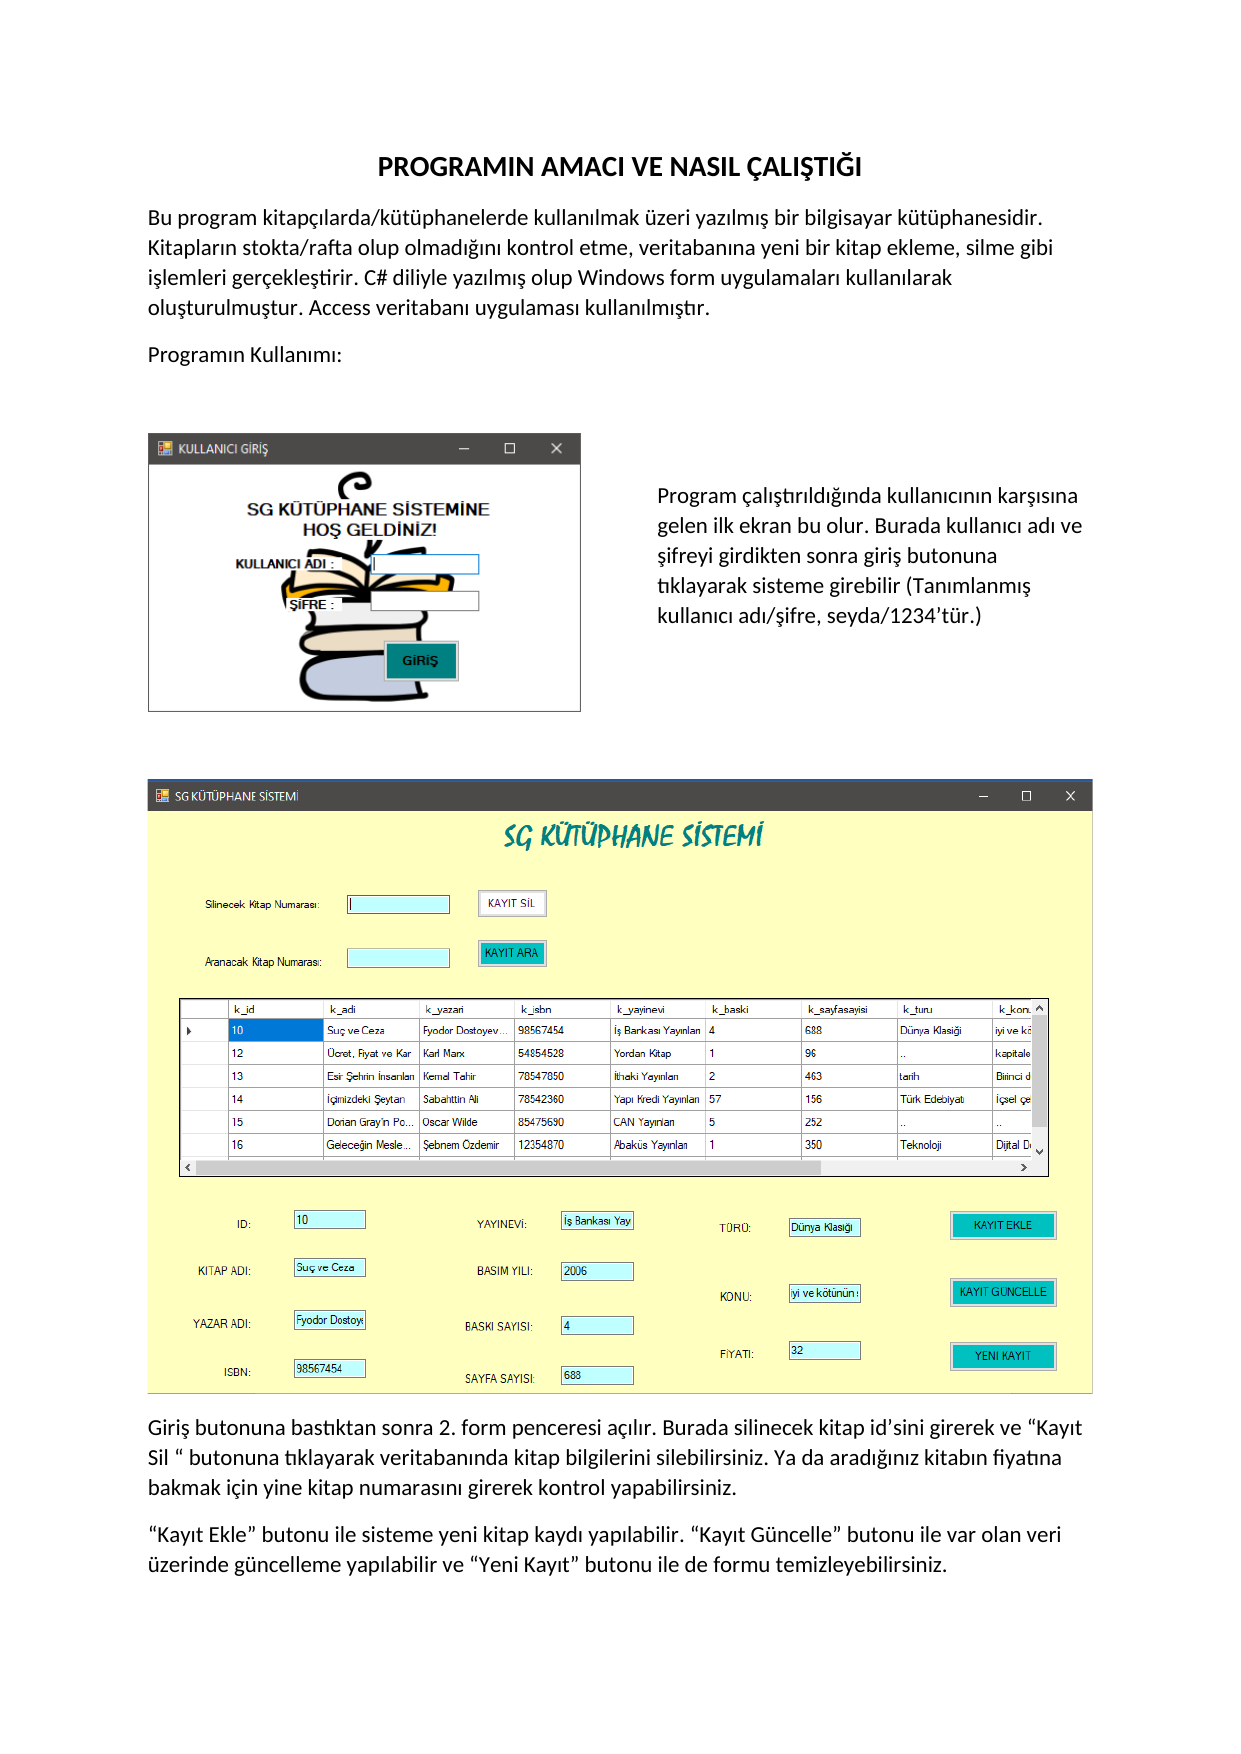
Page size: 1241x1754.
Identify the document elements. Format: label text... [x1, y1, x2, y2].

text Bu program kitapçılarda/kütüphanelerde kullanılmak üzeri yazılmış bir bilgisayar kütüphanesidir. Kitapların stokta/rafta olup olmadığını kontrol etme, veritabanına yeni bir kitap ekleme, silme gibi işlemleri gerçekleştirir. C# diliyle yazılmış olup Windows form uygulamaları kullanılarak oluşturulmuştur. Access veritabanı uygulaması kullanılmıştır. [148, 203, 1093, 321]
picture [147, 433, 584, 714]
picture [147, 779, 1093, 1394]
text Giriş butonuna bastıktan sonra 2. form penceresi açılır. Burada silinecek kitap id’sini girerek ve “Kayıt Sil “ butonuna tıklayarak veritabanında kitap bilgilerini silebilirsiniz. Ya da aradığınız kitabın fiyatına bakmak için yine kitap numarasını girerek kontrol yapabilirsiniz. [148, 1413, 1093, 1501]
text Programın Kullanımı: [148, 340, 1093, 368]
text Program çalıştırıldığında kullanıcının karşısına gelen ilk ekran bu olur. Burada kullanıcı adı ve şifreyi girdikten sonra giriş butonuna tıklayarak sisteme girebilir (Tanımlanmış kullanıcı adı/şifre, seyda/1234’tür.) [657, 481, 1093, 630]
text “Kayıt Ekle” butonu ile sisteme yeni kitap kaydı yapılabilir. “Kayıt Güncelle” butonu ile var olan veri üzerinde güncelleme yapılabilir ve “Yeni Kayıt” butonu ile de formu temizleyebilirsiniz. [148, 1520, 1093, 1578]
text PROGRAMIN AMACI VE NASIL ÇALIŞTIĞI [148, 148, 1093, 183]
